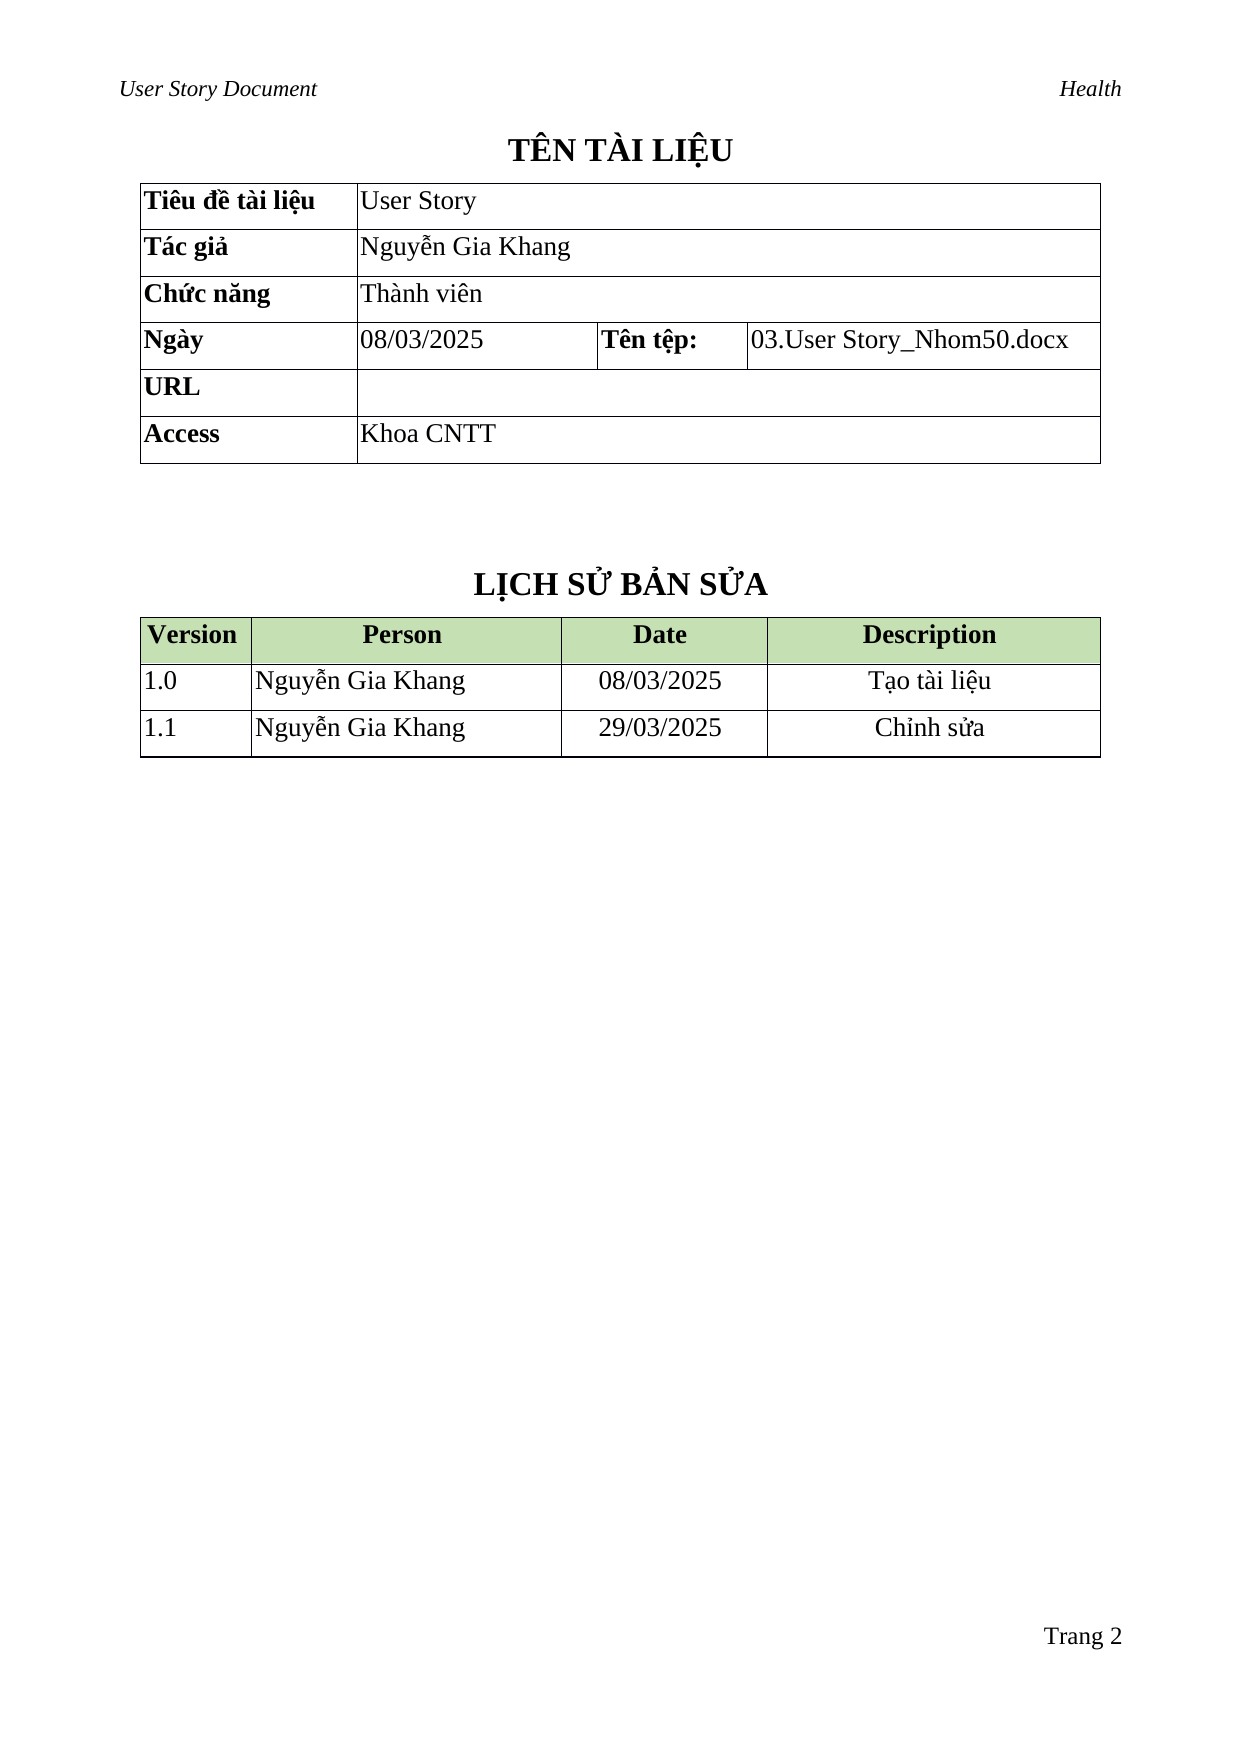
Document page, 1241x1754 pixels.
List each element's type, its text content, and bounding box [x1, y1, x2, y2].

table_cell Version [141, 618, 251, 663]
table_cell URL [141, 370, 357, 416]
table_cell Tạo tài liệu [768, 665, 1100, 710]
table_cell Description [768, 618, 1100, 663]
table_cell Date [562, 618, 767, 663]
table_cell Ngày [141, 323, 357, 368]
table_cell Khoa CNTT [358, 417, 1100, 463]
table_cell Tên tệp: [598, 323, 747, 368]
table_cell Tiêu đề tài liệu [141, 184, 357, 229]
table_cell Nguyễn Gia Khang [252, 711, 561, 756]
table_header LỊCH SỬ BẢN SỬA [140, 564, 1100, 617]
table_cell [358, 370, 1100, 416]
table_cell Access [141, 417, 357, 463]
table_cell 1.0 [141, 665, 251, 710]
table_cell 1.1 [141, 711, 251, 756]
table_cell 08/03/2025 [358, 323, 597, 368]
table_cell Nguyễn Gia Khang [358, 230, 1100, 276]
table_cell 03.User Story_Nhom50.docx [748, 323, 1100, 368]
table_cell Chỉnh sửa [768, 711, 1100, 756]
table_cell 08/03/2025 [562, 665, 767, 710]
table_header TÊN TÀI LIỆU [140, 130, 1100, 183]
table_cell Nguyễn Gia Khang [252, 665, 561, 710]
table_cell User Story [358, 184, 1100, 229]
table_cell 29/03/2025 [562, 711, 767, 756]
table_cell Chức năng [141, 277, 357, 322]
table_cell Thành viên [358, 277, 1100, 322]
table_cell Tác giả [141, 230, 357, 276]
table_cell Person [252, 618, 561, 663]
